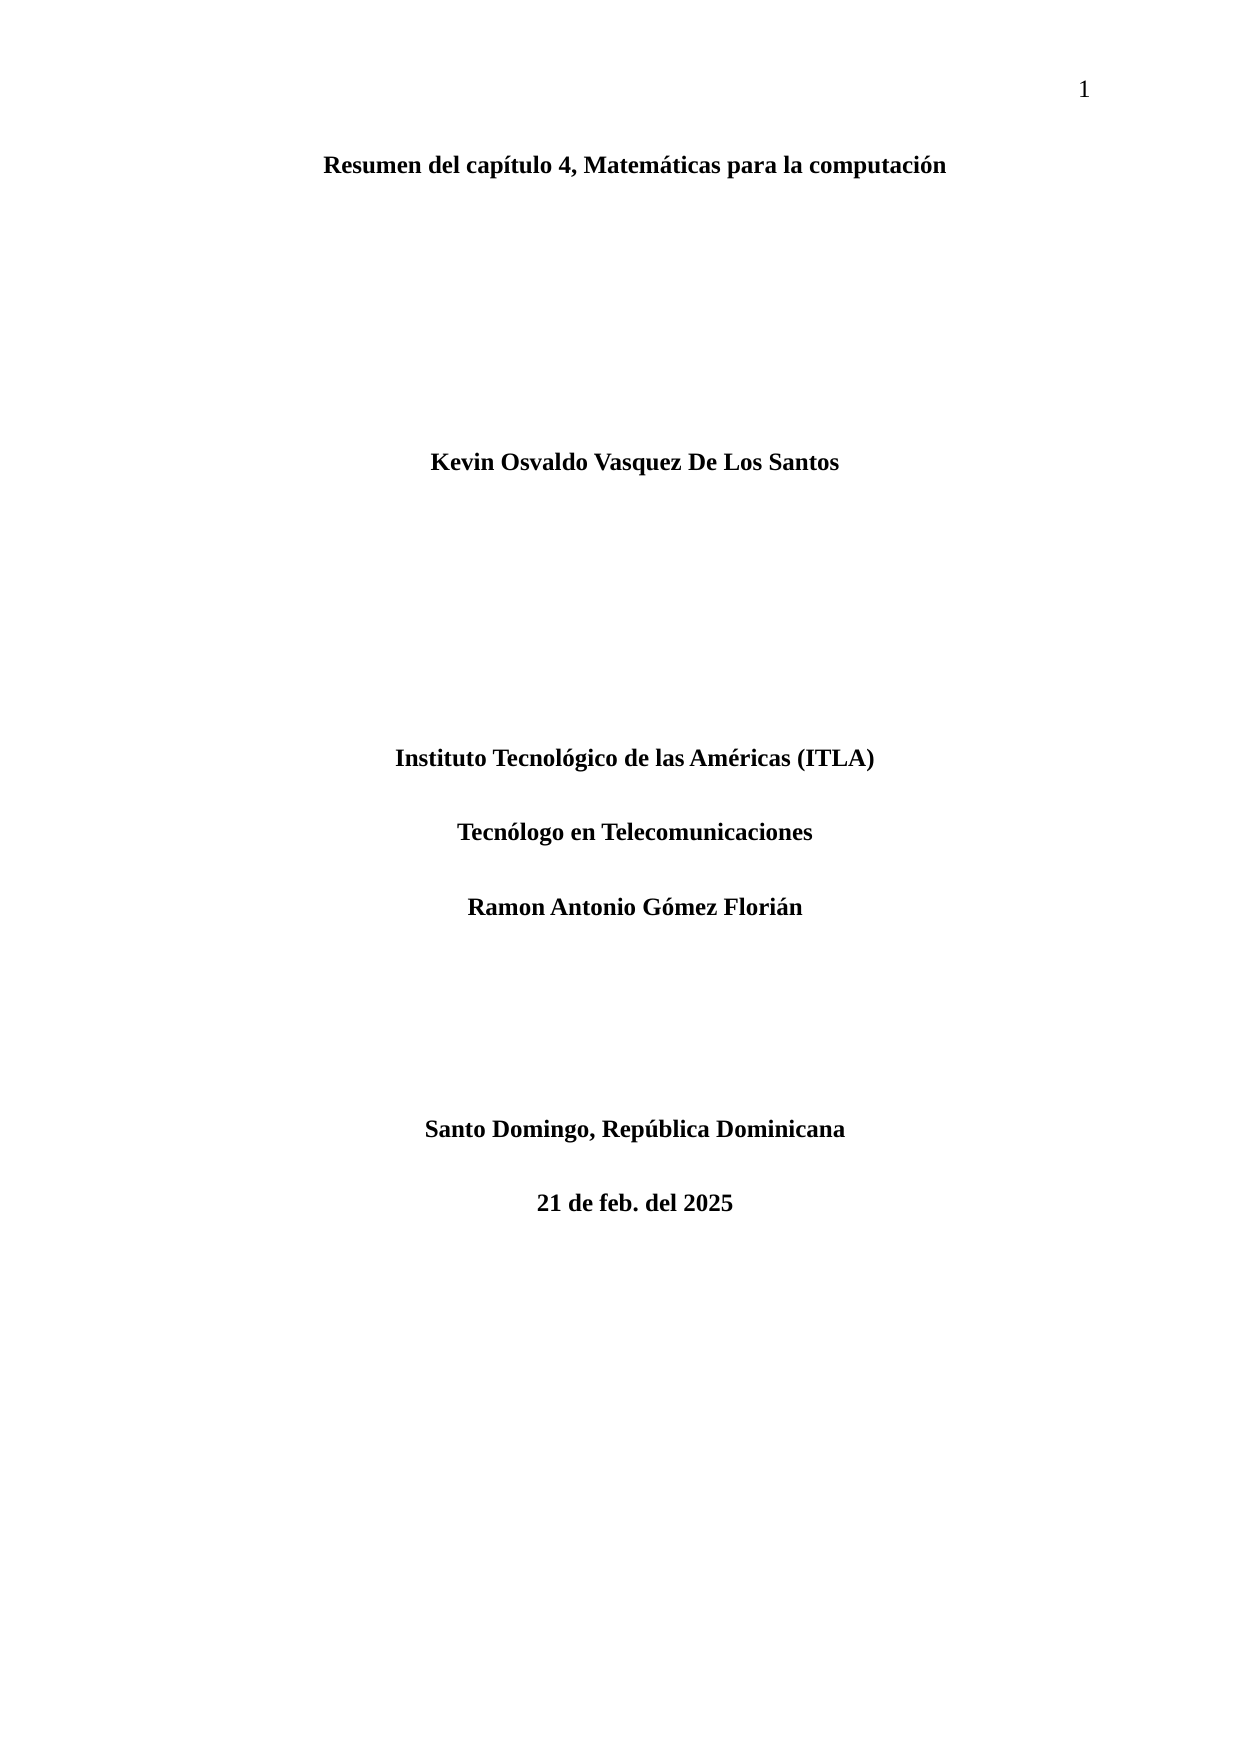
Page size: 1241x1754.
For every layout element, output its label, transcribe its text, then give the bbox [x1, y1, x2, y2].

text 21 de feb. del 2025 [150, 1188, 1090, 1217]
text Instituto Tecnológico de las Américas (ITLA) [150, 743, 1090, 772]
text Tecnólogo en Telecomunicaciones [150, 817, 1090, 846]
text Ramon Antonio Gómez Florián [150, 892, 1090, 920]
text Santo Domingo, República Dominicana [150, 1114, 1090, 1143]
text Resumen del capítulo 4, Matemáticas para la computación [150, 150, 1090, 179]
text Kevin Osvaldo Vasquez De Los Santos [150, 447, 1090, 475]
